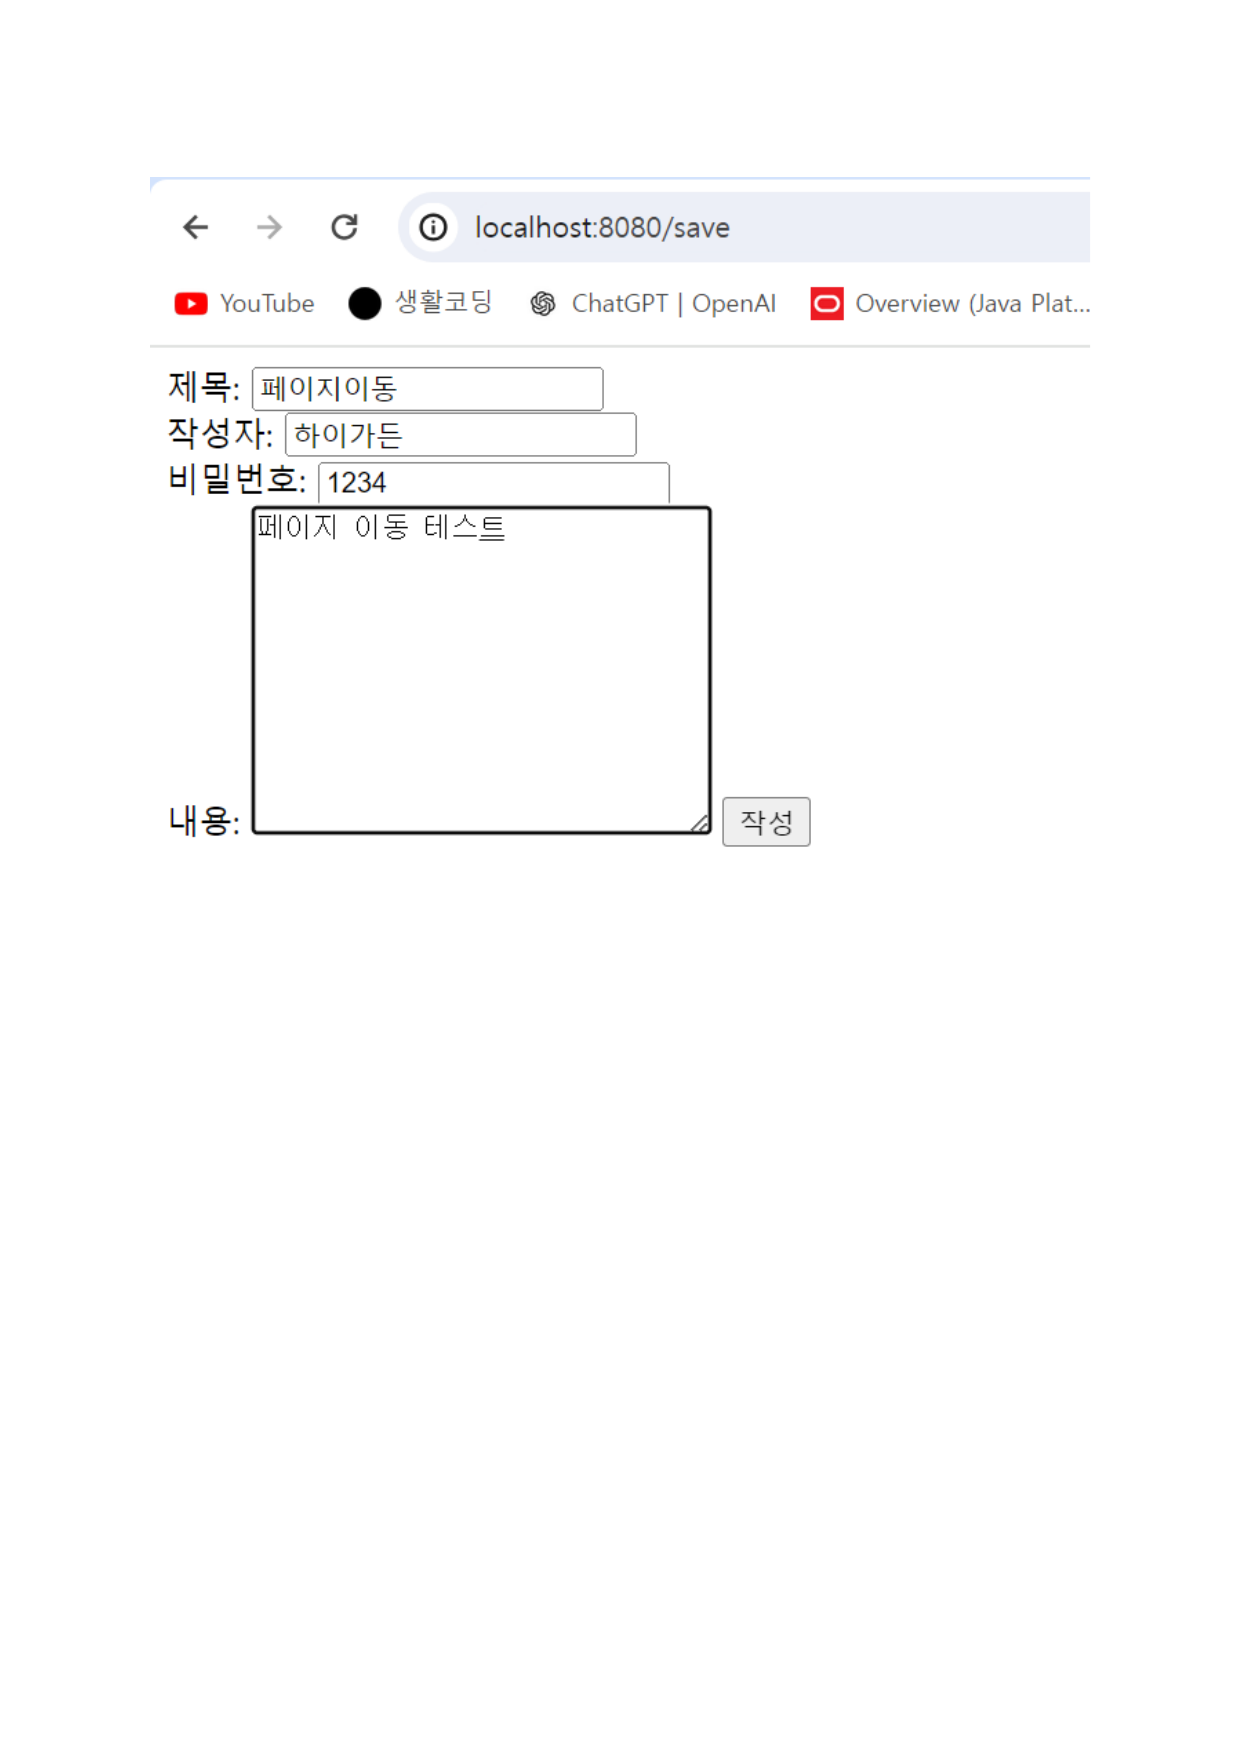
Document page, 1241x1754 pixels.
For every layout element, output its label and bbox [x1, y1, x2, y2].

picture [150, 177, 1091, 1077]
